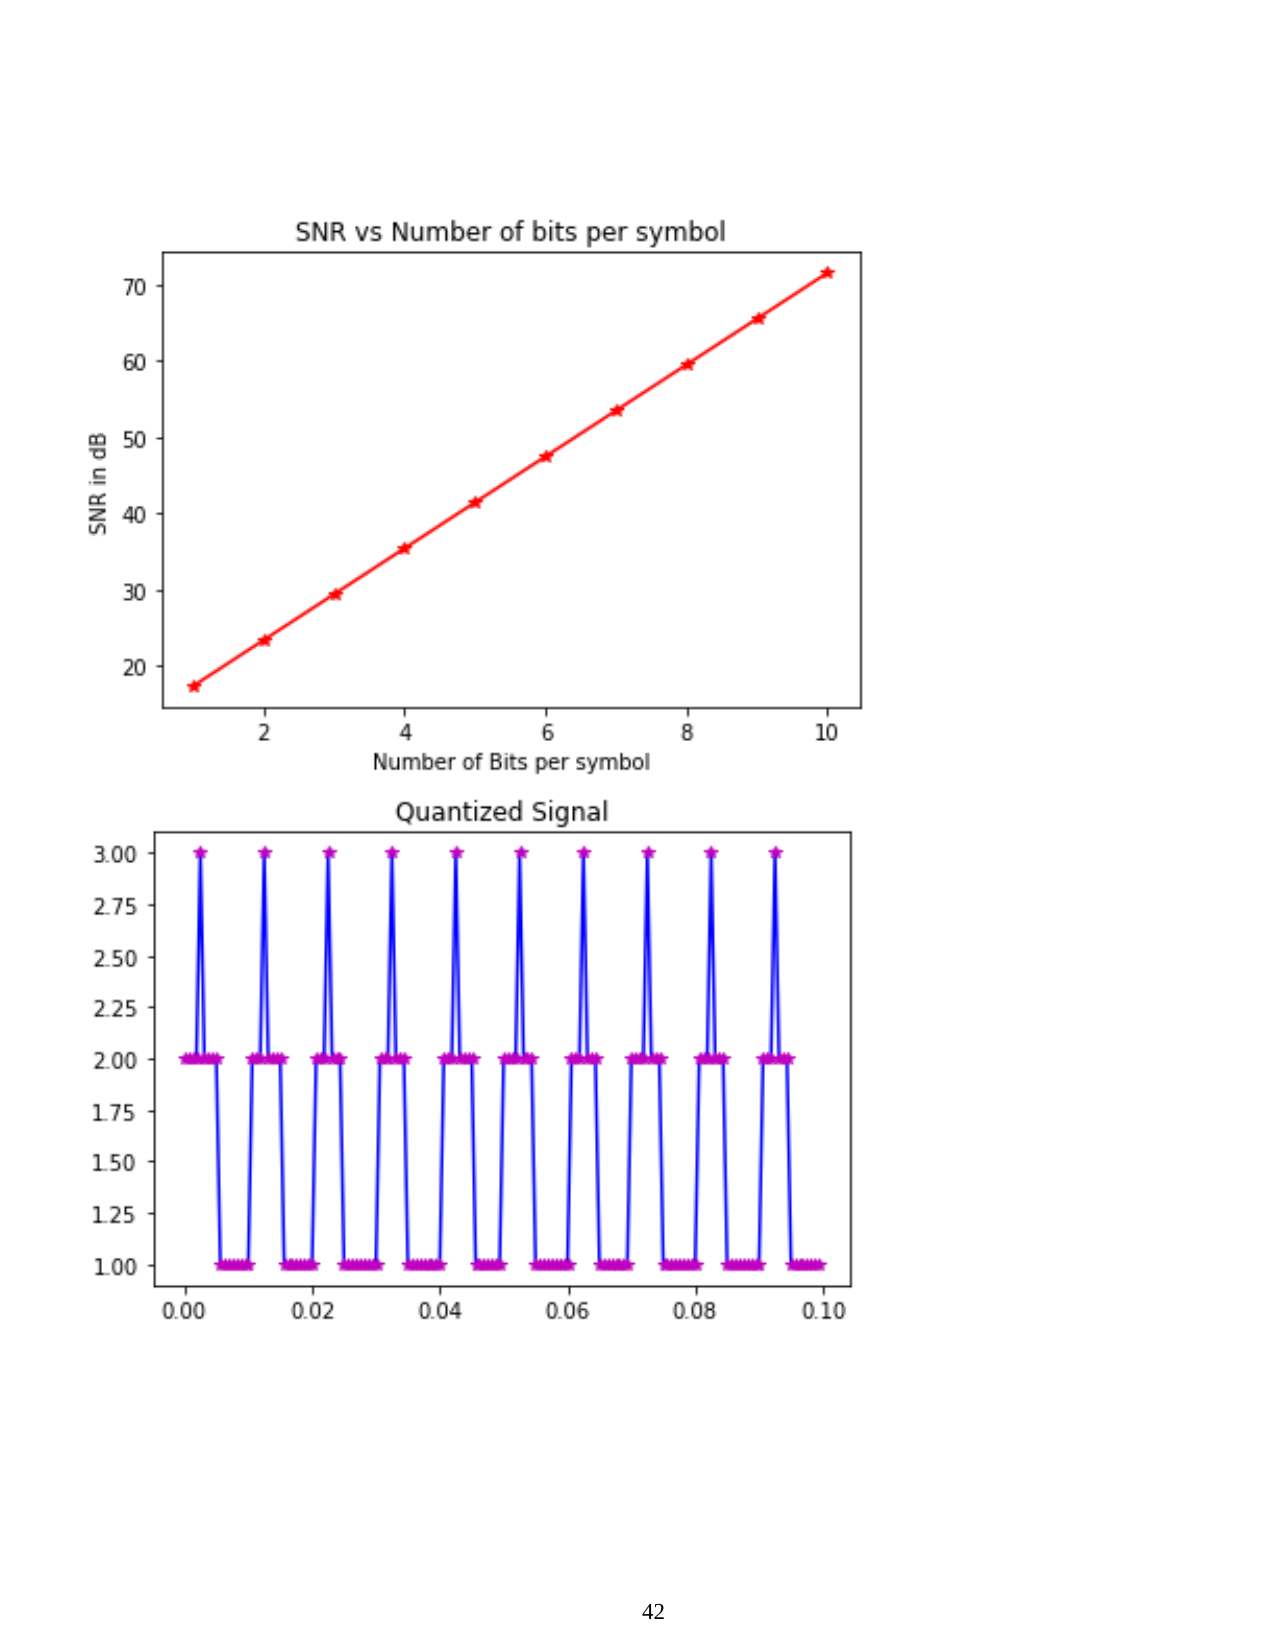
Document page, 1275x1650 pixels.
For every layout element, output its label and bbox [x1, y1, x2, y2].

picture [77, 207, 873, 1336]
